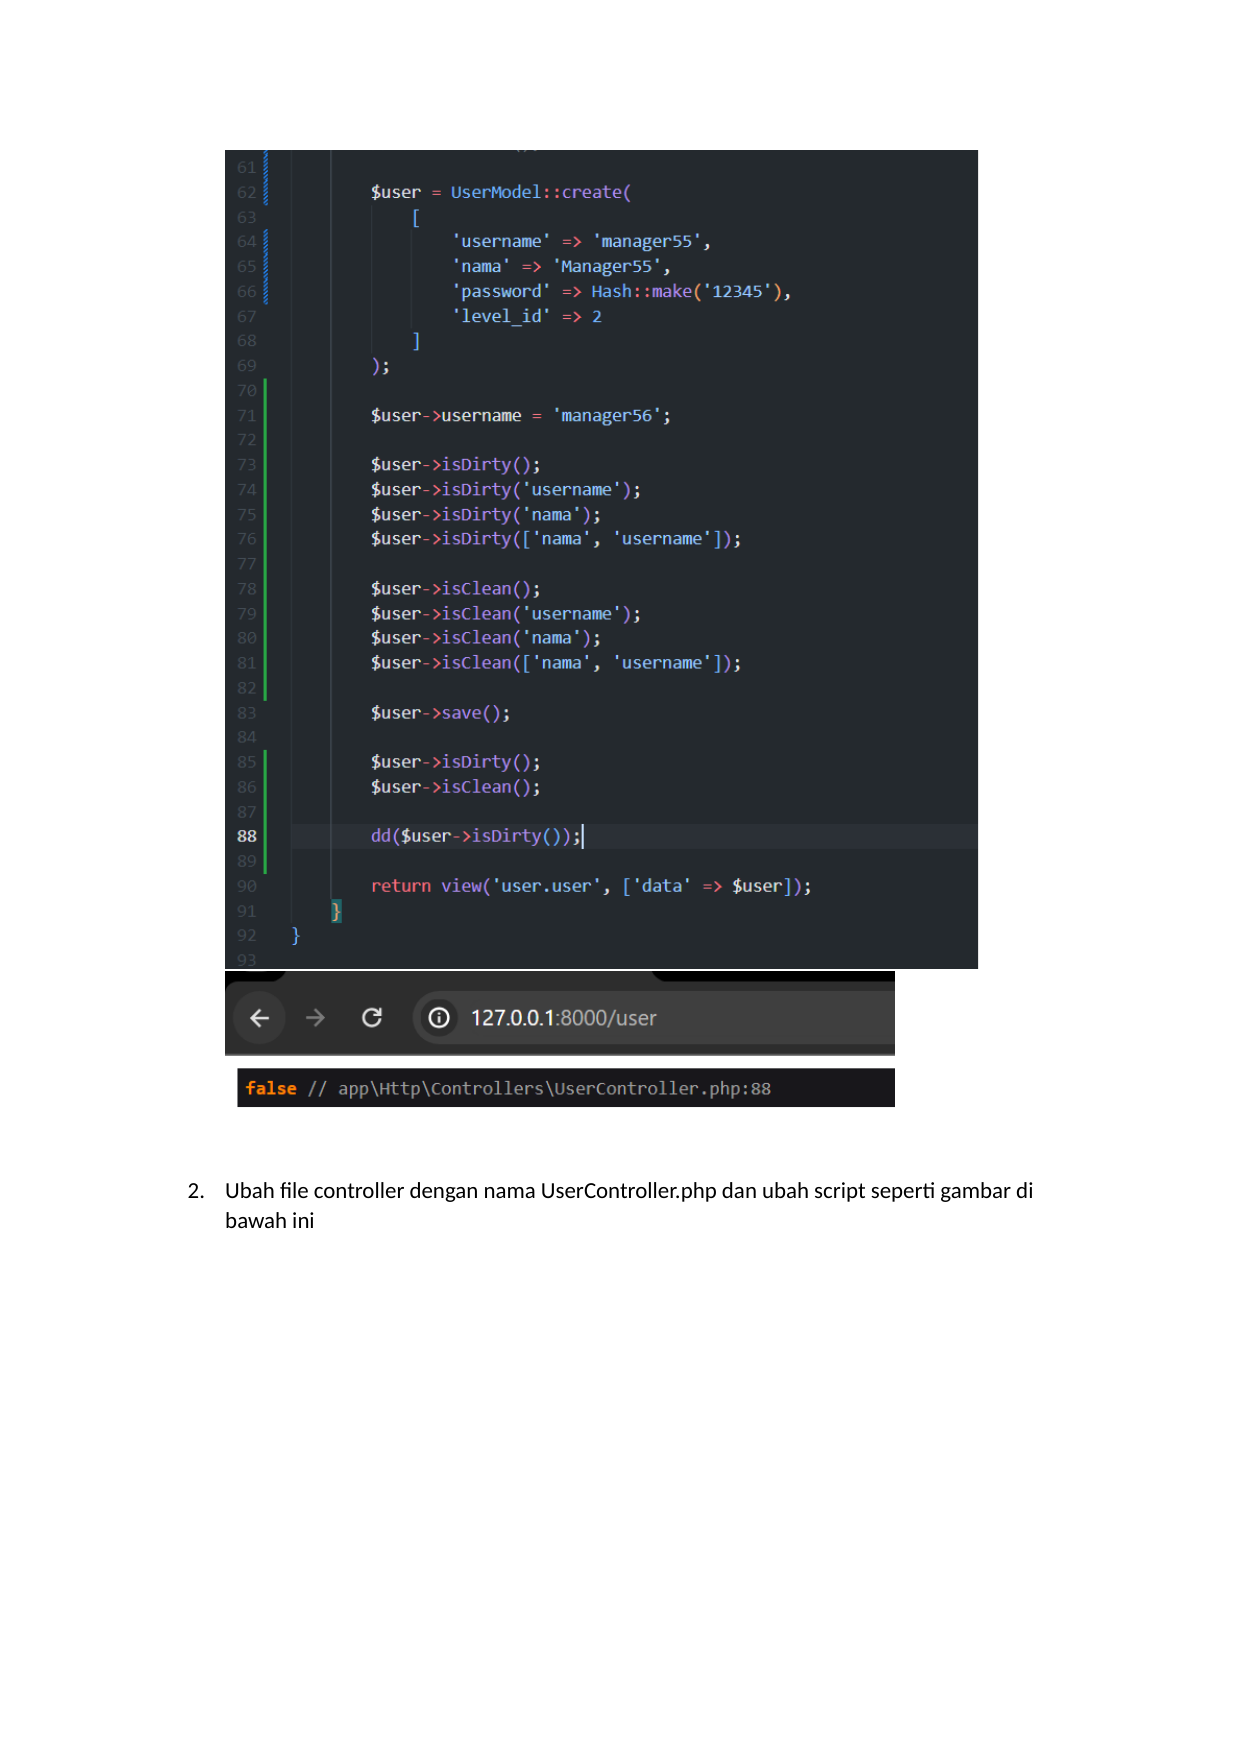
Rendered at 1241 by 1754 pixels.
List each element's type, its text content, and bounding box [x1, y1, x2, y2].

picture [225, 971, 895, 1174]
picture [225, 150, 979, 969]
list Ubah file controller dengan nama UserController.php dan ubah script seperti gambar di bawah ini [187, 1176, 1090, 1234]
